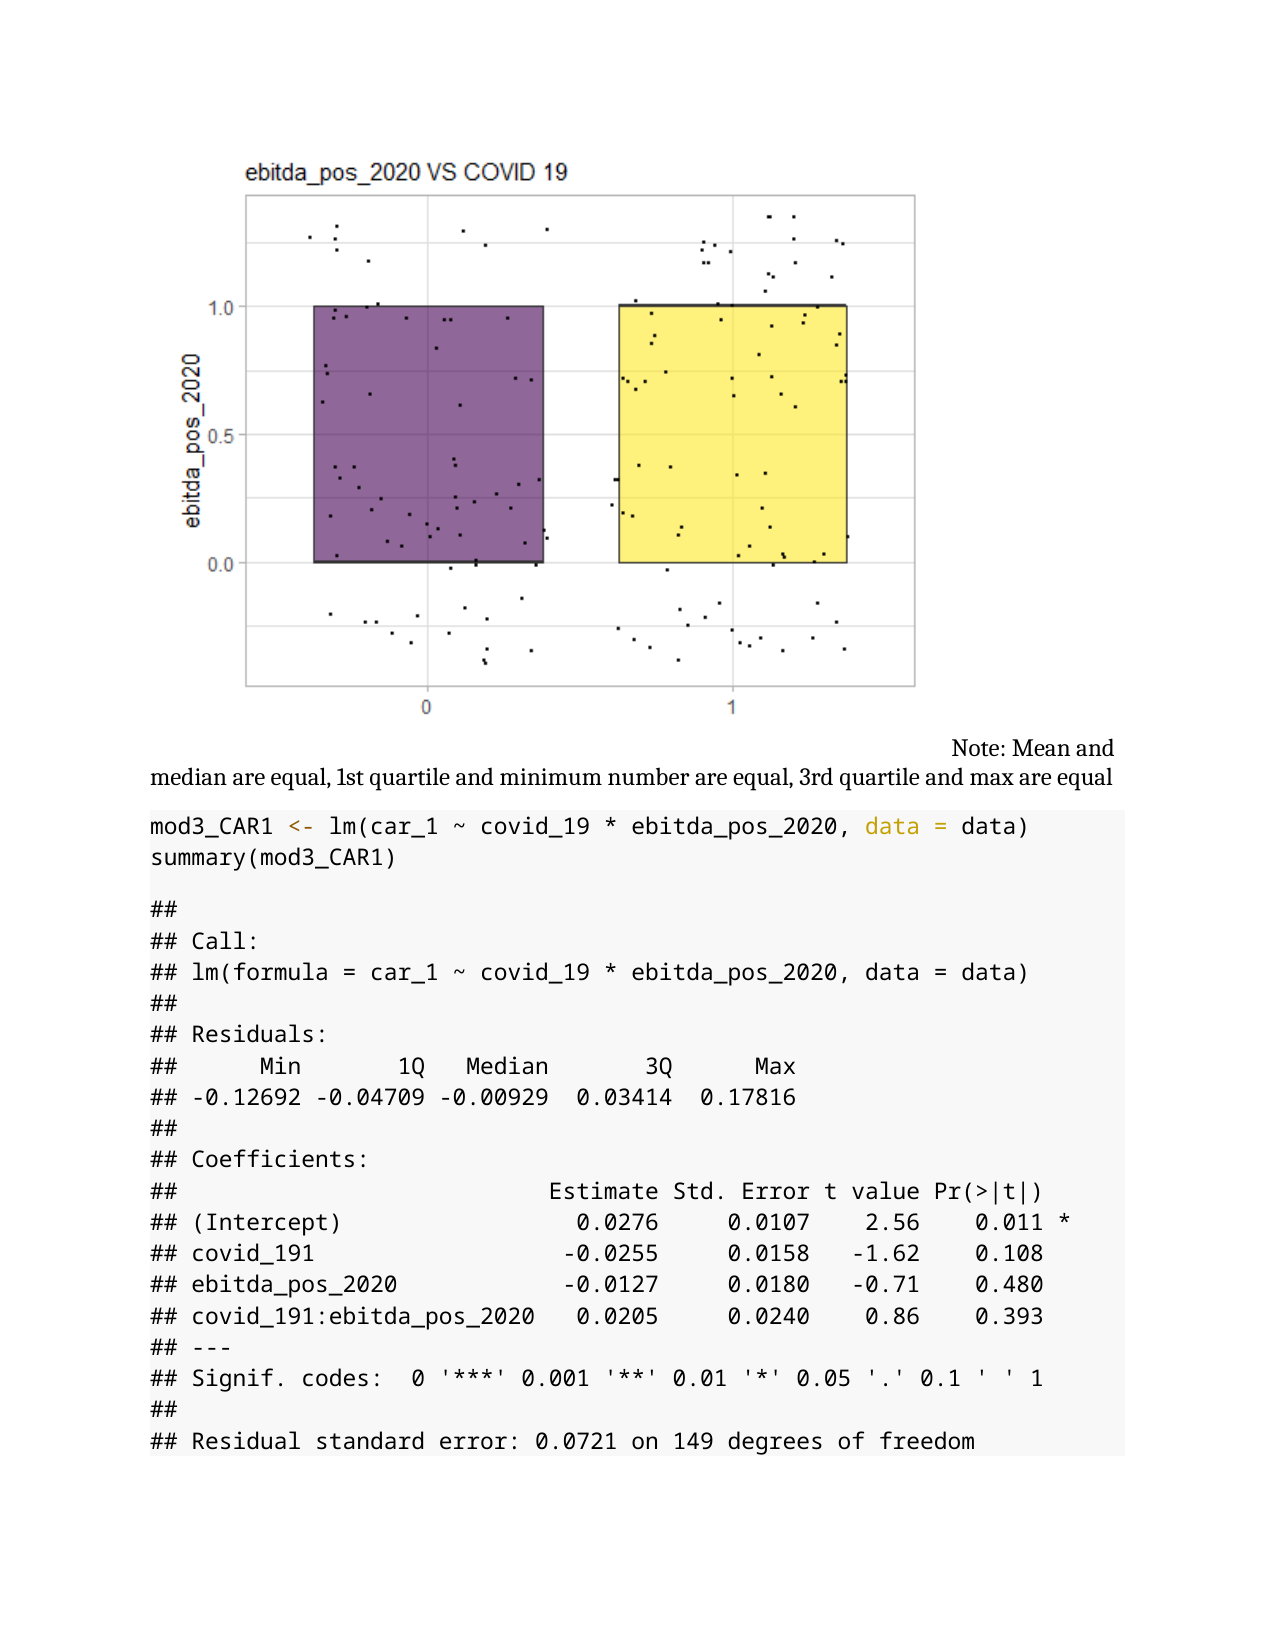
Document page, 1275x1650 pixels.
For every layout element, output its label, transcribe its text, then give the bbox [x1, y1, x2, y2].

picture [168, 150, 927, 757]
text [150, 893, 1125, 1456]
text mod3_CAR1 <- lm(car_1 ~ covid_19 * ebitda_pos_2020, data = data) summary(mod3_CAR1) [397, 810, 1125, 873]
